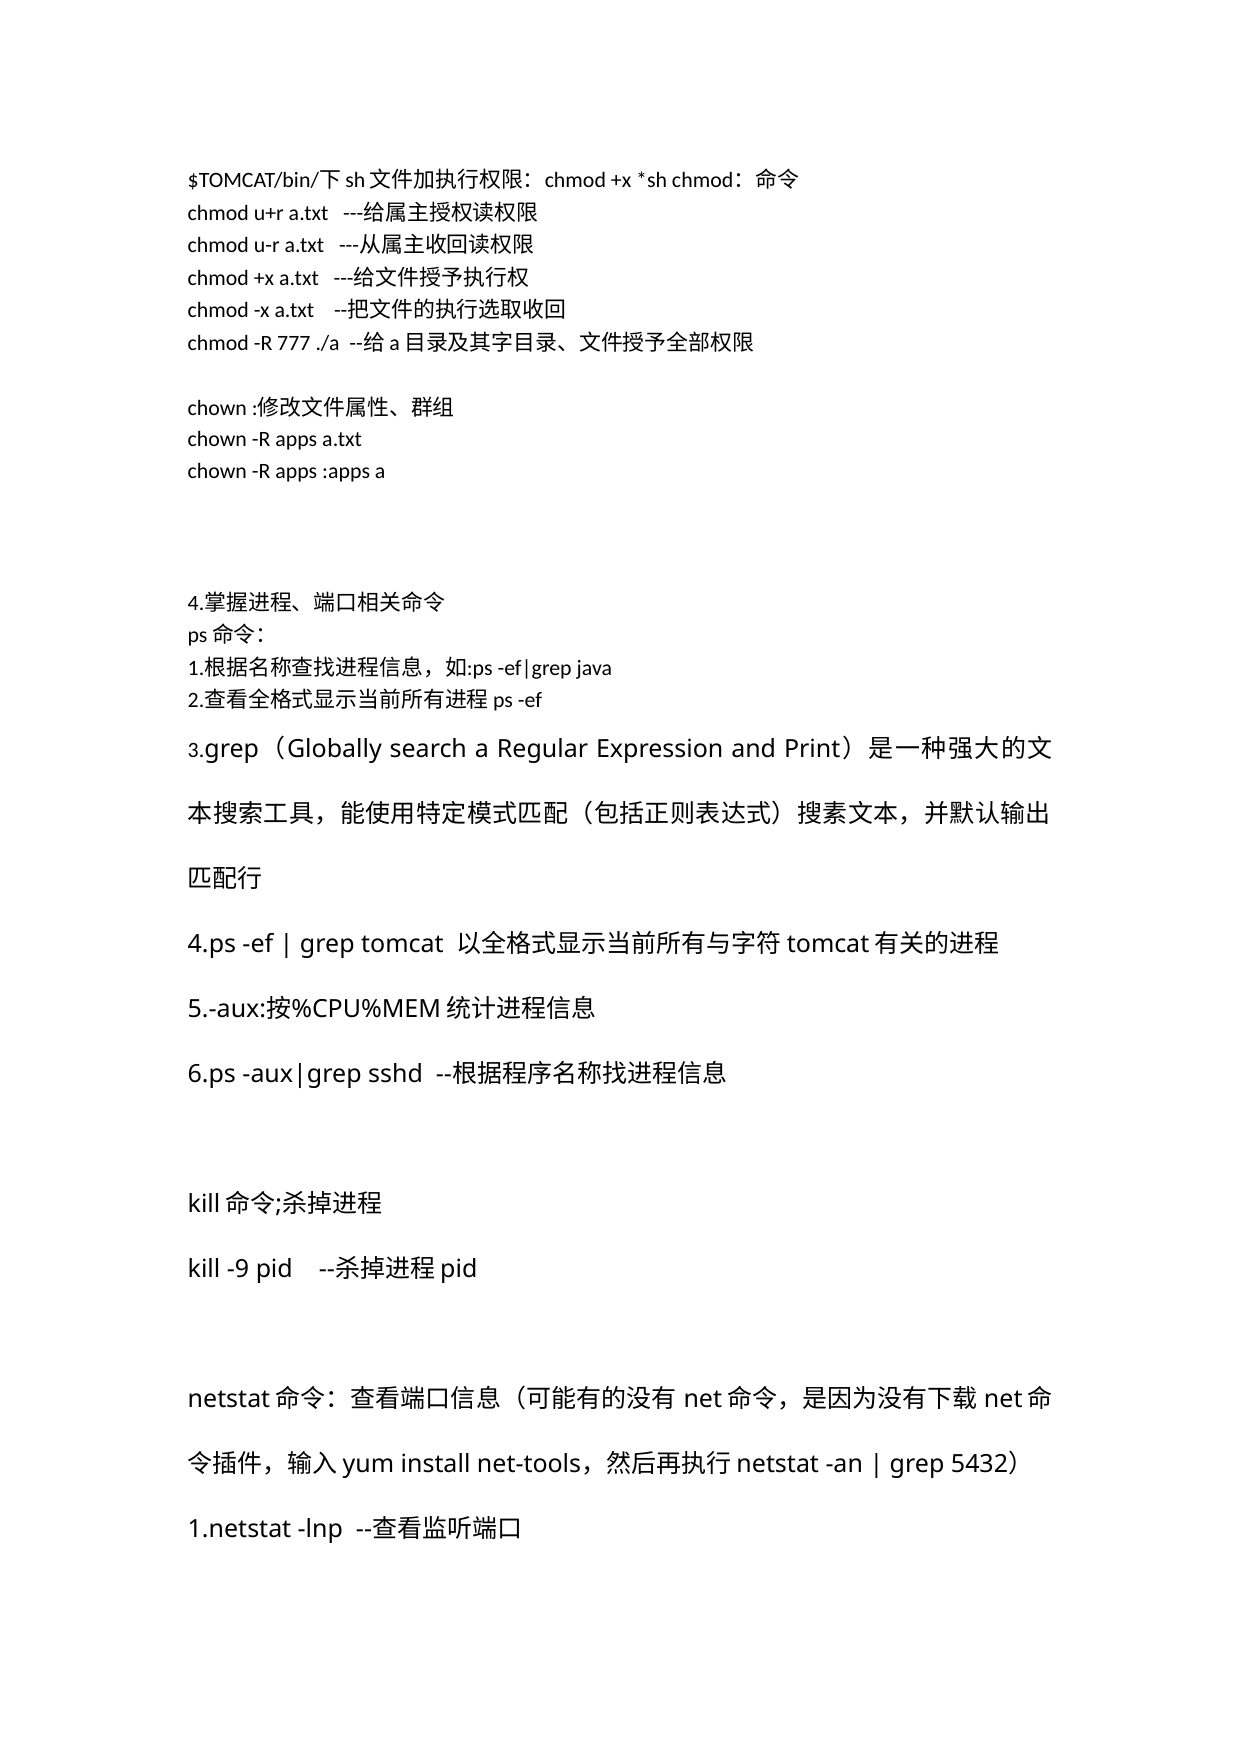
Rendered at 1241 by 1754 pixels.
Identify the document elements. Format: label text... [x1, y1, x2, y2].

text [187, 487, 1053, 1559]
text $TOMCAT/bin/下sh文件加执行权限：chmod +x *sh chmod：命令 chmod u+r a.txt ---给属主授权读权限 chmod u-r a.txt ---从属主收回读权限 chmod +x a.txt ---给文件授予执行权 chmod -x a.txt --把文件的执行选取收回 chmod -R 777 ./a --给a目录及其字目录、文件授予全部权限 chown :修改文件属性、群组 chown -R apps a.txt chown -R apps :apps a [187, 162, 1053, 487]
